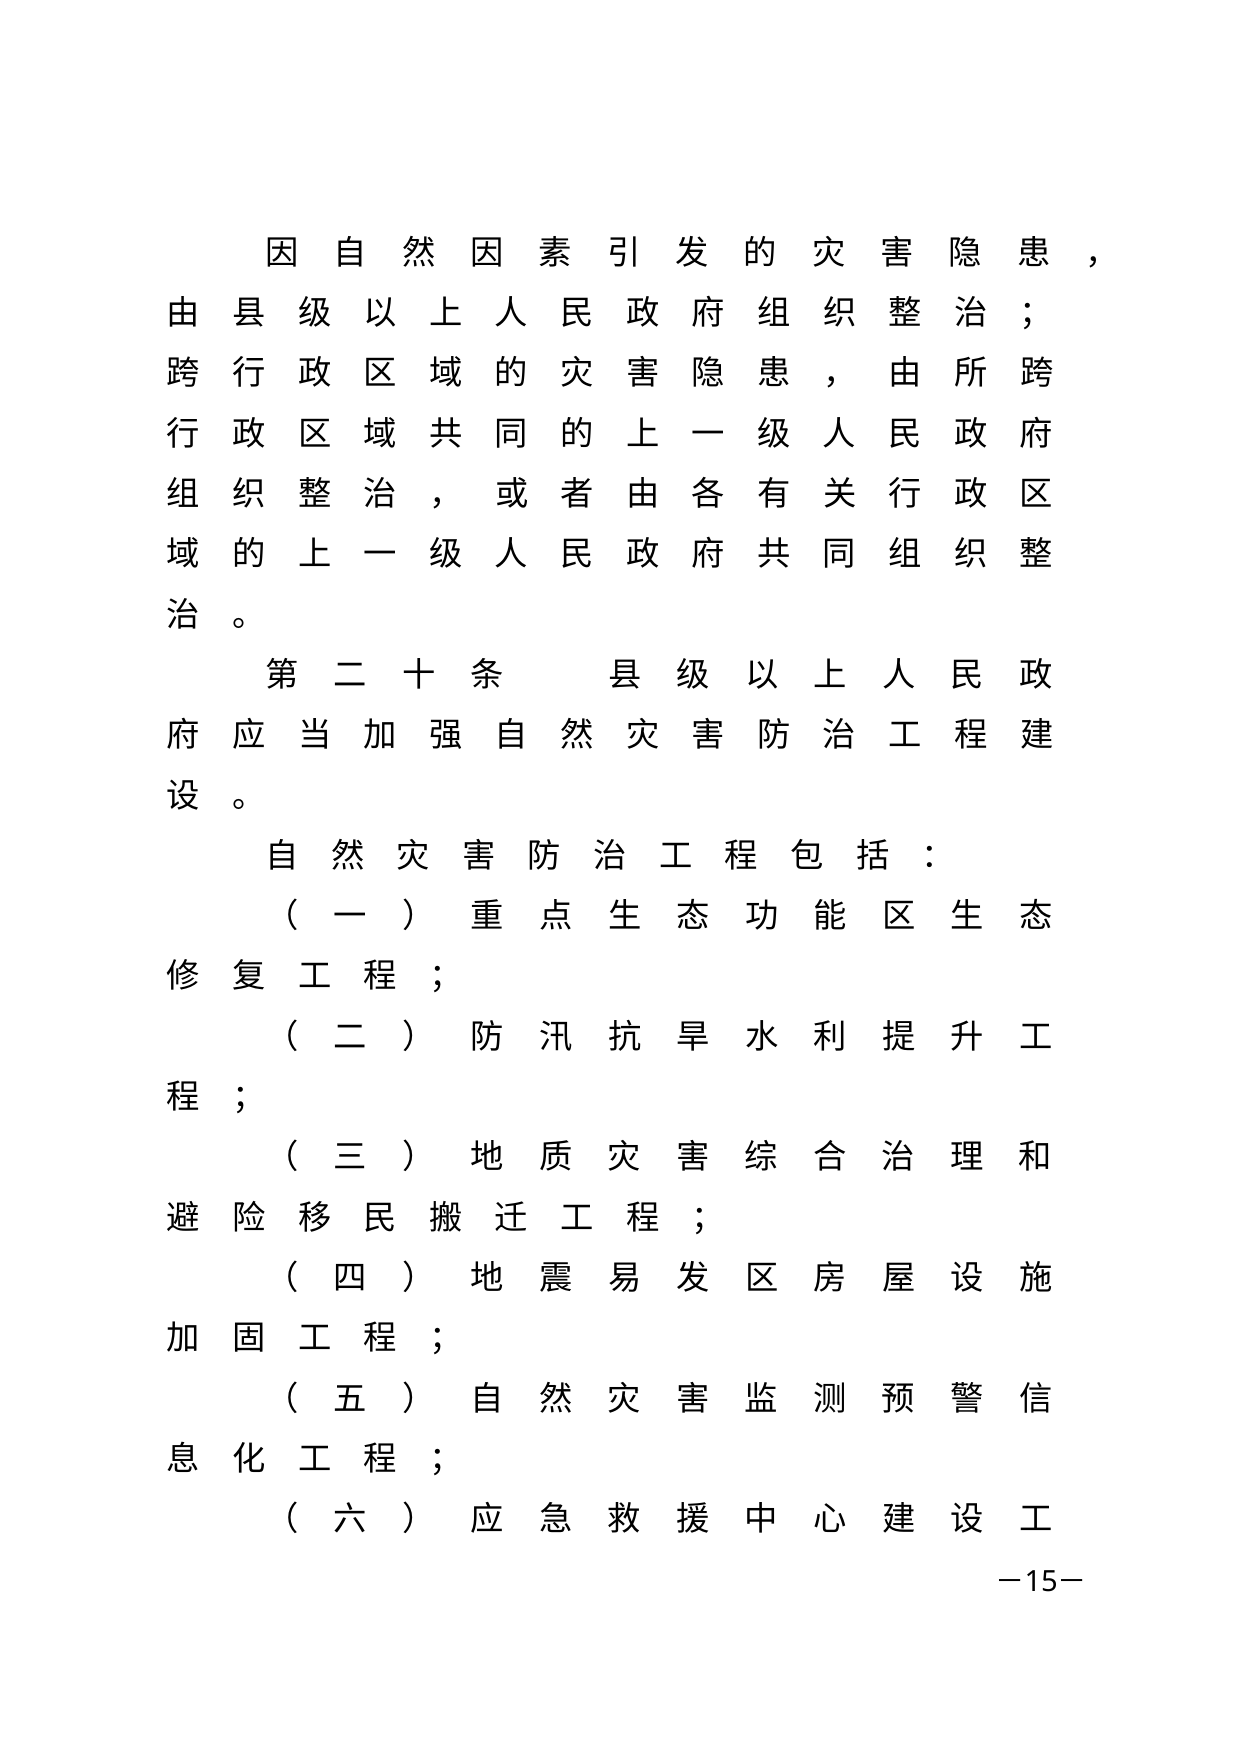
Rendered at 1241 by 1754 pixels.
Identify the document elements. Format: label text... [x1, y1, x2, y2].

text 第二十条 县级以上人民政府应当加强自然灾害防治工程建设。 [167, 642, 1085, 823]
text （五）自然灾害监测预警信息化工程； [167, 1365, 1085, 1486]
text 因自然因素引发的灾害隐患，由县级以上人民政府组织整治；跨行政区域的灾害隐患，由所跨行政区域共同的上一级人民政府组织整治，或者由各有关行政区域的上一级人民政府共同组织整治。 [167, 219, 1085, 642]
text （二）防汛抗旱水利提升工程； [167, 1003, 1085, 1124]
text 自然灾害防治工程包括： [167, 823, 1085, 883]
text （六）应急救援中心建设工程； [167, 1486, 1085, 1546]
text （四）地震易发区房屋设施加固工程； [167, 1245, 1085, 1365]
text （一）重点生态功能区生态修复工程； [167, 883, 1085, 1003]
text （三）地质灾害综合治理和避险移民搬迁工程； [167, 1124, 1085, 1245]
